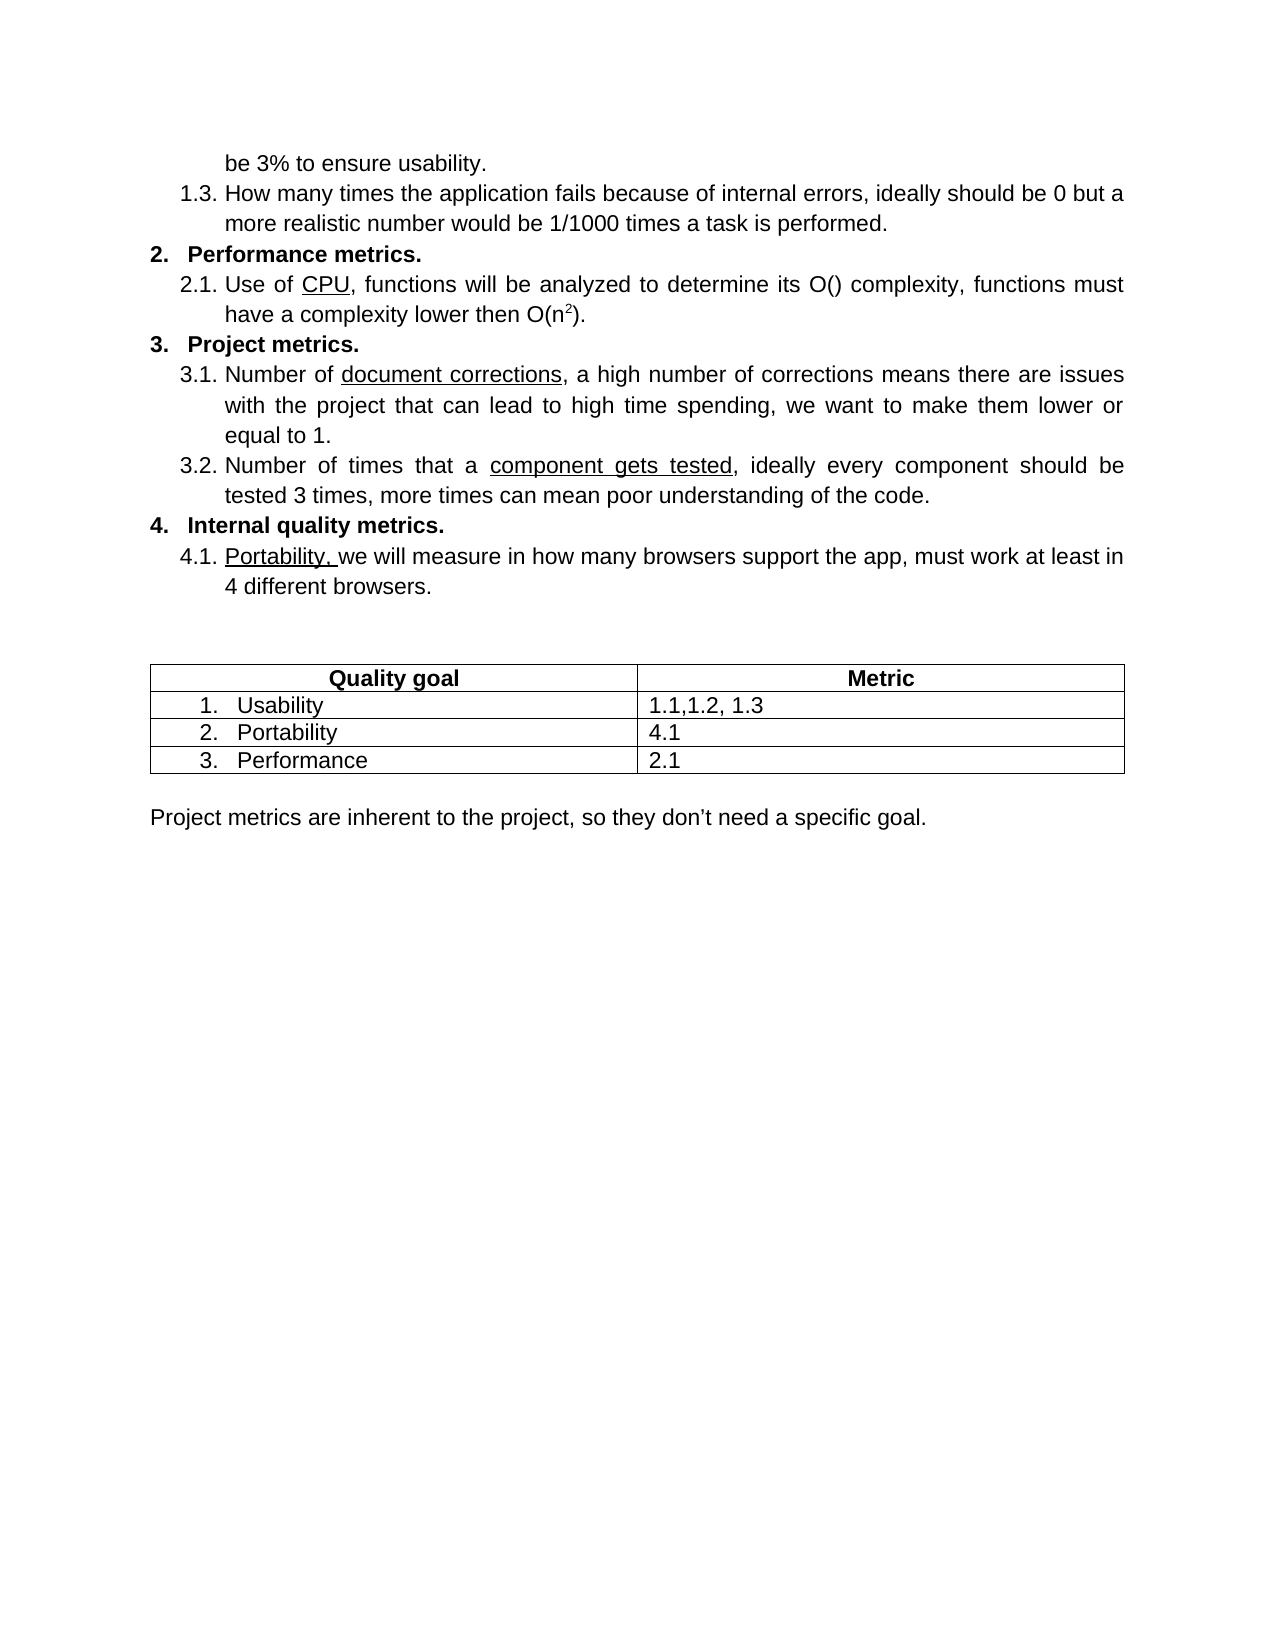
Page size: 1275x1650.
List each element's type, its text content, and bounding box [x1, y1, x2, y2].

table_cell 1.1,1.2, 1.3 [638, 692, 1124, 718]
table_cell Usability [151, 692, 637, 718]
list Internal quality metrics. [150, 512, 1125, 539]
list Portability, we will measure in how many browsers support the app, must work at least in 4 different browsers. [179, 543, 1125, 599]
table_cell Performance [151, 747, 637, 773]
table_header Quality goal [151, 665, 637, 691]
table_cell 4.1 [638, 719, 1124, 746]
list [179, 150, 1125, 176]
list How many times the application fails because of internal errors, ideally should be 0 but a more realistic number would be 1/1000 times a task is performed. [179, 180, 1125, 237]
list Number of document corrections, a high number of corrections means there are issues with the project that can lead to high time spending, we want to make them lower or equal to 1. [179, 361, 1125, 448]
table_header Metric [638, 665, 1124, 691]
text Project metrics are inherent to the project, so they don’t need a specific goal. [150, 804, 1125, 831]
list Performance metrics. [150, 241, 1125, 267]
table_cell 2.1 [638, 747, 1124, 773]
list Use of CPU, functions will be analyzed to determine its O() complexity, functions must have a complexity lower then O(n2). [179, 271, 1125, 327]
table_cell Portability [151, 719, 637, 746]
list Number of times that a component gets tested, ideally every component should be tested 3 times, more times can mean poor understanding of the code. [179, 452, 1125, 509]
list Project metrics. [150, 331, 1125, 358]
